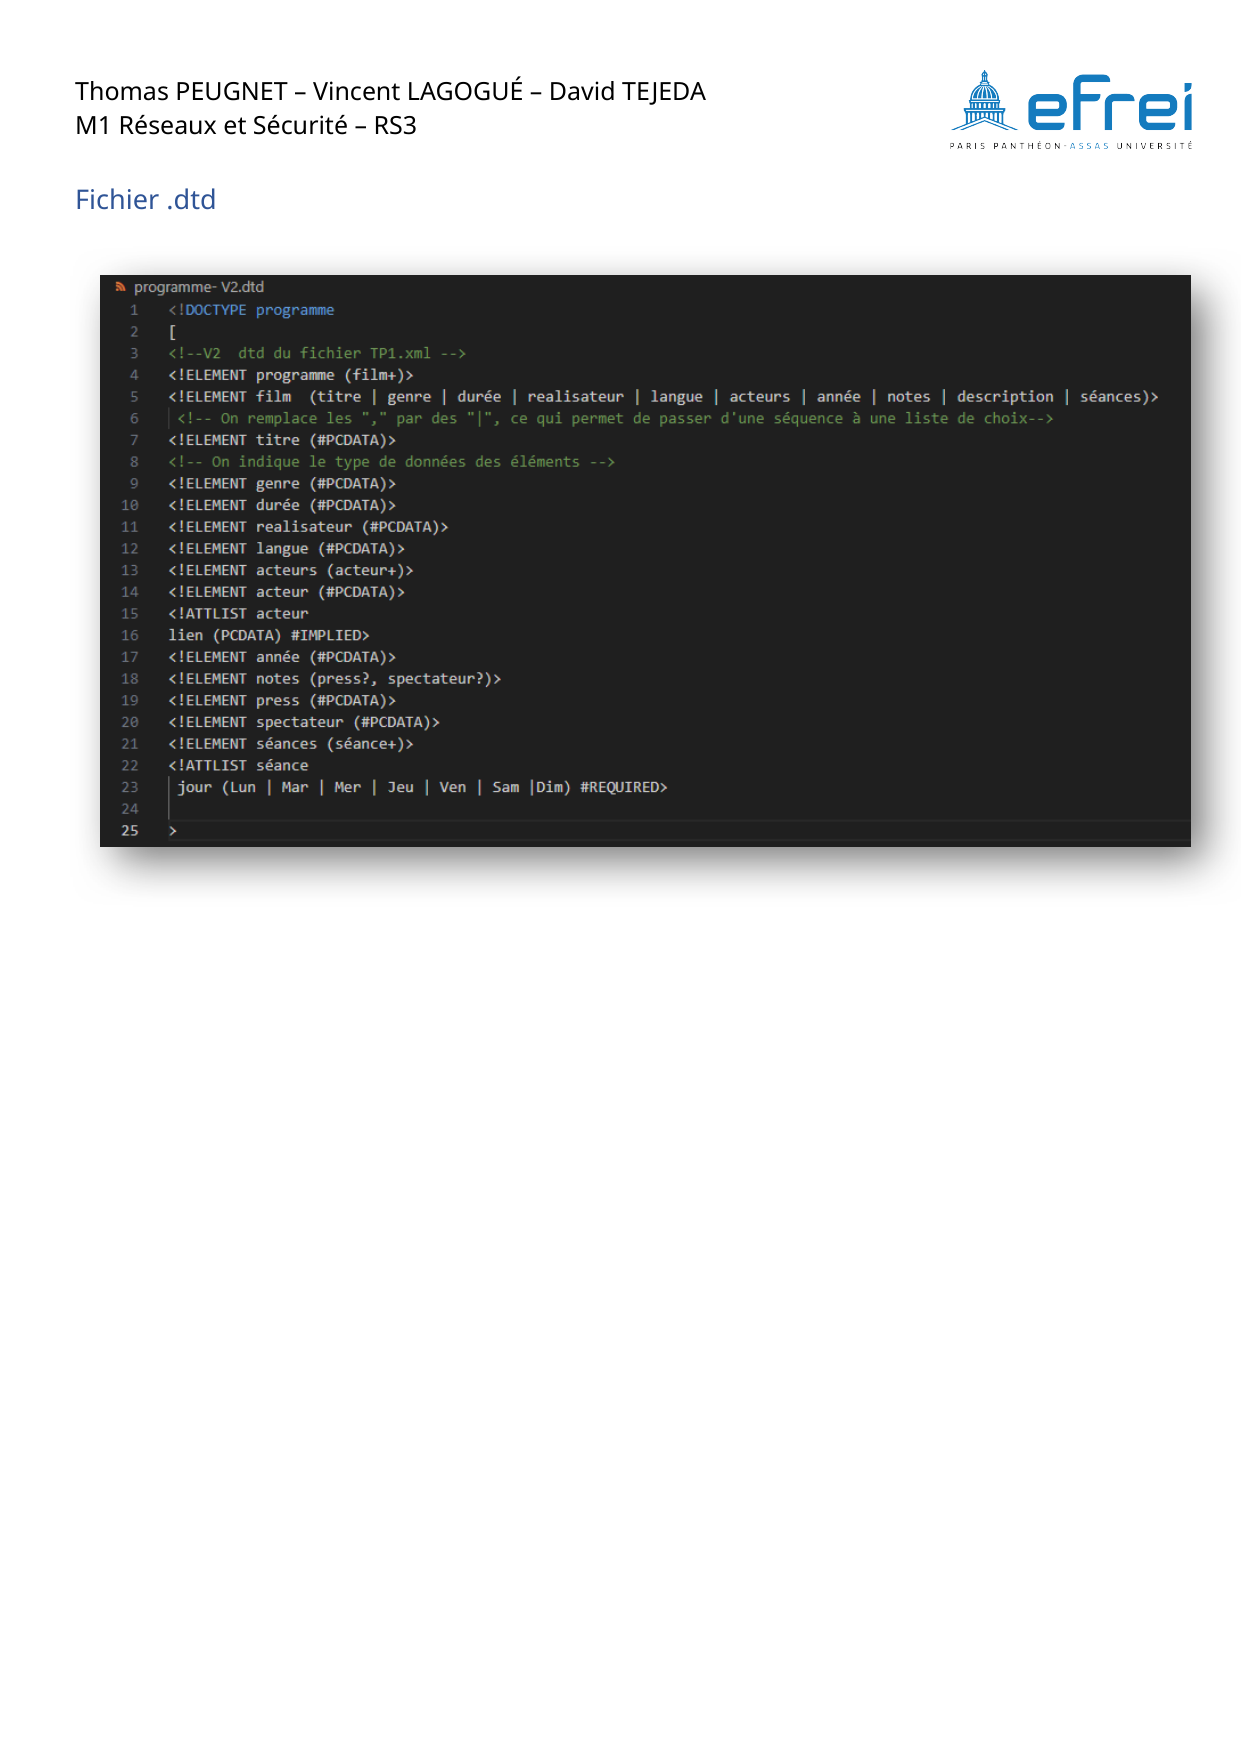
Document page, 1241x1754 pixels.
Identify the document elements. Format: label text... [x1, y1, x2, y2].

picture [950, 70, 1192, 149]
subtitle Fichier .dtd [75, 180, 1165, 217]
picture [100, 275, 1191, 847]
